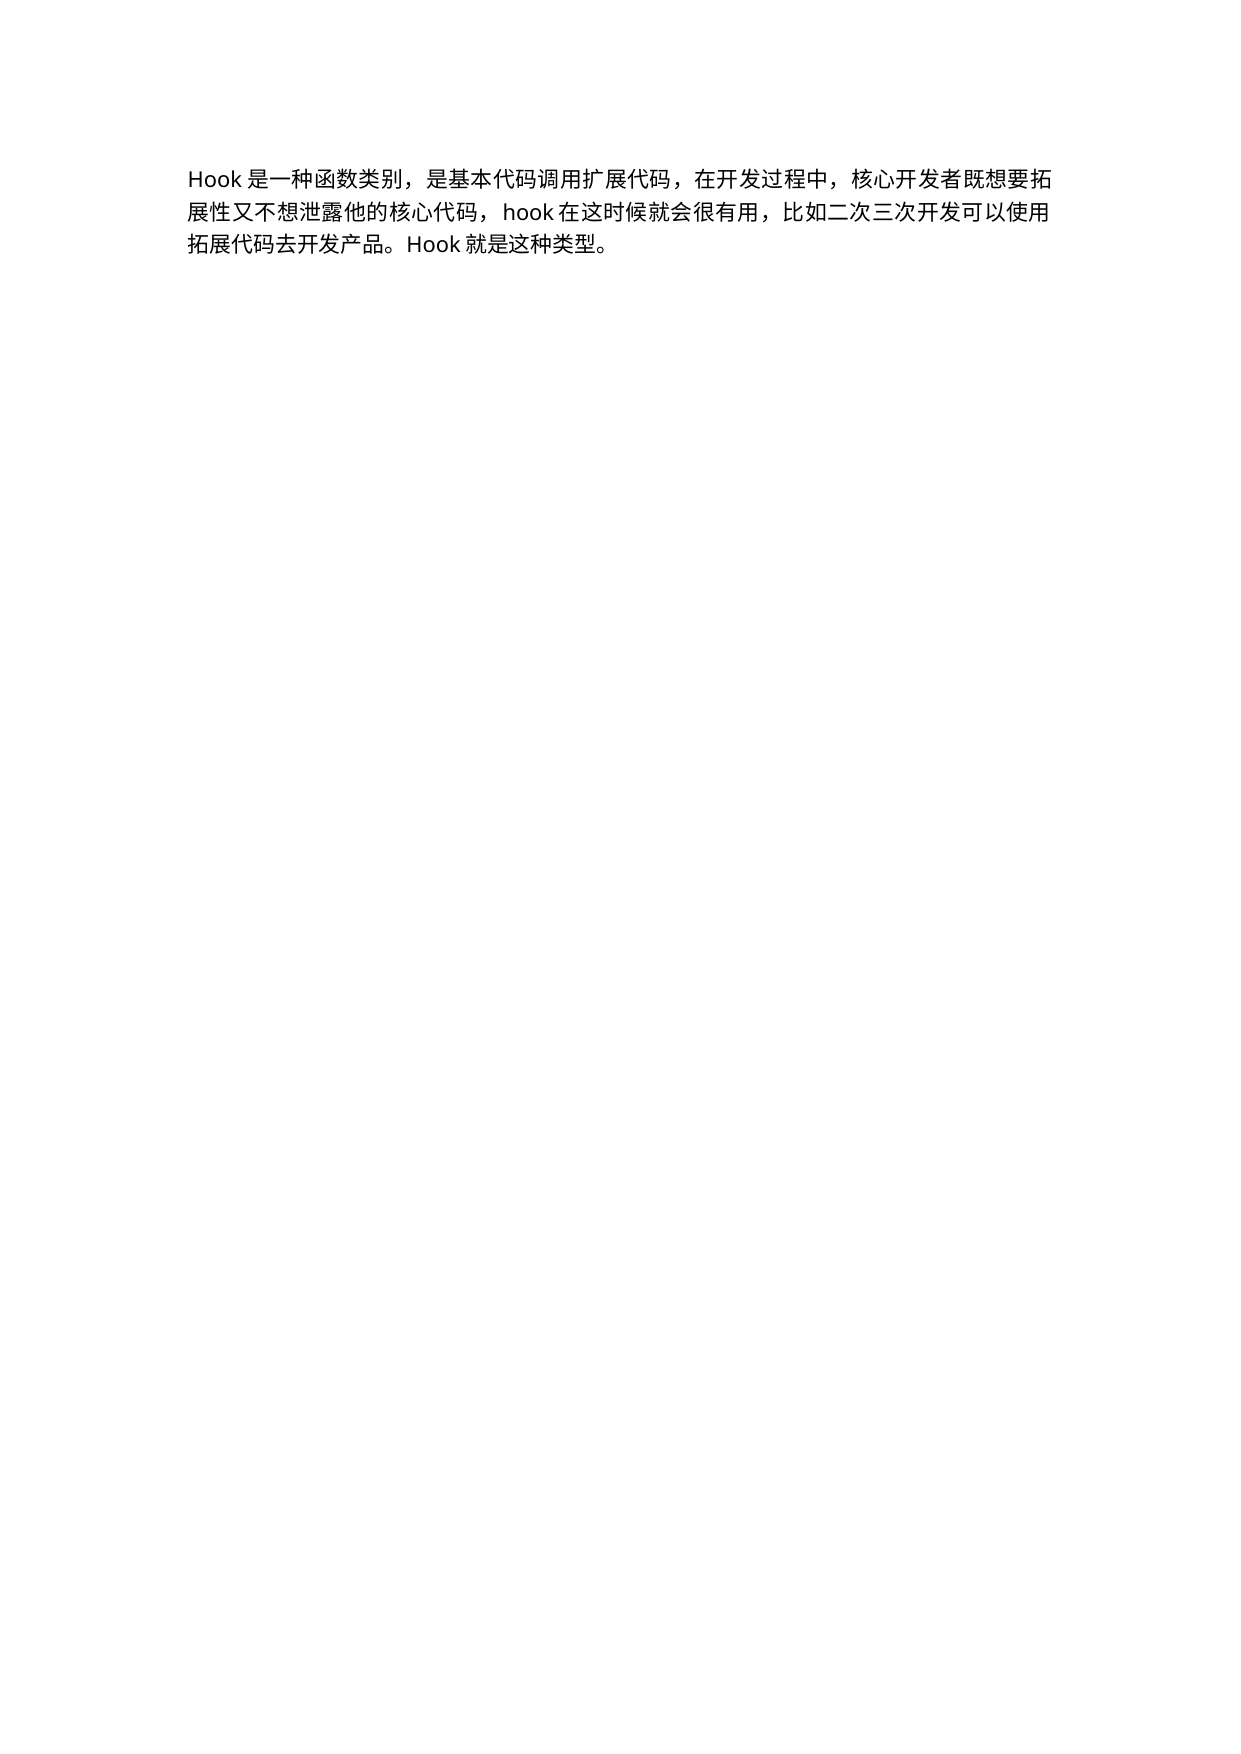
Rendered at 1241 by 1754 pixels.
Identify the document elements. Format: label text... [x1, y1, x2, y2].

text Hook是一种函数类别，是基本代码调用扩展代码，在开发过程中，核心开发者既想要拓展性又不想泄露他的核心代码，hook在这时候就会很有用，比如二次三次开发可以使用拓展代码去开发产品。Hook就是这种类型。 [187, 162, 1053, 259]
